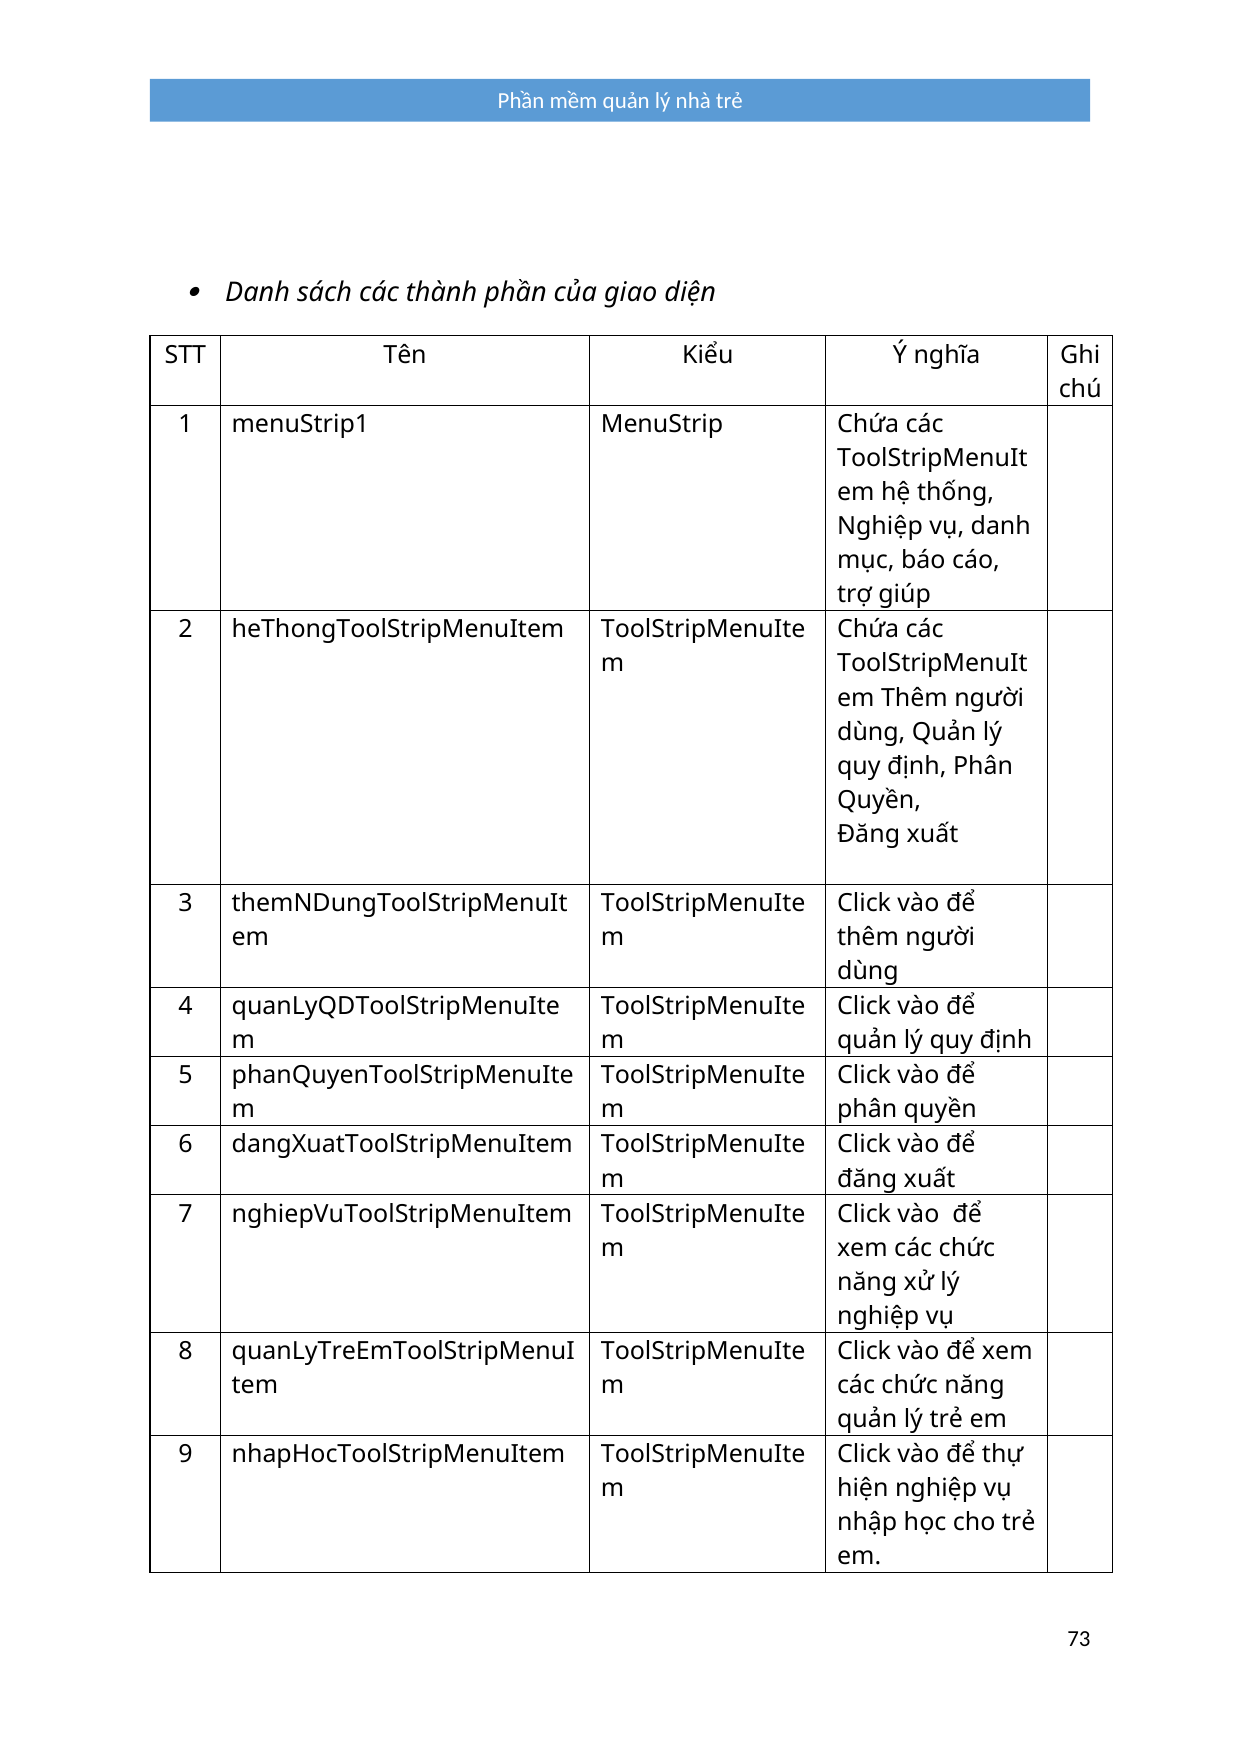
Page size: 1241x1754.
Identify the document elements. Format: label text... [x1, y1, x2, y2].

table_cell [1048, 611, 1112, 883]
table_cell quanLyQDToolStripMenuItem [221, 988, 589, 1056]
table_cell ToolStripMenuItem [590, 1195, 825, 1332]
table_header Ghi chú [1048, 336, 1112, 404]
table_header Kiểu [590, 336, 825, 404]
table_header STT [151, 336, 220, 404]
table_cell Click vào để quản lý quy định [826, 988, 1047, 1056]
table_cell MenuStrip [590, 406, 825, 610]
table_cell [1048, 406, 1112, 610]
list Danh sách các thành phần của giao diện [187, 272, 1090, 309]
table_header Tên [221, 336, 589, 404]
table_cell phanQuyenToolStripMenuItem [221, 1057, 589, 1125]
table_cell Click vào để đăng xuất [826, 1126, 1047, 1194]
table_cell quanLyTreEmToolStripMenuItem [221, 1333, 589, 1435]
table_cell [1048, 1195, 1112, 1332]
table_cell dangXuatToolStripMenuItem [221, 1126, 589, 1194]
table_cell themNDungToolStripMenuItem [221, 885, 589, 987]
table_cell heThongToolStripMenuItem [221, 611, 589, 883]
table_cell Click vào để thêm người dùng [826, 885, 1047, 987]
table_cell ToolStripMenuItem [590, 1057, 825, 1125]
table_cell [1048, 1057, 1112, 1125]
table_cell 9 [151, 1436, 220, 1572]
table_cell Chứa các ToolStripMenuItem hệ thống, Nghiệp vụ, danh mục, báo cáo, trợ giúp [826, 406, 1047, 610]
table_cell Click vào để xem các chức năng quản lý trẻ em [826, 1333, 1047, 1435]
table_cell 1 [151, 406, 220, 610]
table_cell 5 [151, 1057, 220, 1125]
table_cell ToolStripMenuItem [590, 1436, 825, 1572]
table_cell Click vào để thự hiện nghiệp vụ nhập học cho trẻ em. [826, 1436, 1047, 1572]
table_cell 3 [151, 885, 220, 987]
table_cell 7 [151, 1195, 220, 1332]
table_cell 4 [151, 988, 220, 1056]
table_cell ToolStripMenuItem [590, 1333, 825, 1435]
table_cell [1048, 988, 1112, 1056]
table_cell 8 [151, 1333, 220, 1435]
table_cell Click vào để xem các chức năng xử lý nghiệp vụ [826, 1195, 1047, 1332]
table_cell ToolStripMenuItem [590, 988, 825, 1056]
table_cell [1048, 1333, 1112, 1435]
table_cell nhapHocToolStripMenuItem [221, 1436, 589, 1572]
table_cell ToolStripMenuItem [590, 885, 825, 987]
table_cell [1048, 1126, 1112, 1194]
table_cell [1048, 885, 1112, 987]
table_cell menuStrip1 [221, 406, 589, 610]
table_header Ý nghĩa [826, 336, 1047, 404]
table_cell nghiepVuToolStripMenuItem [221, 1195, 589, 1332]
table_cell 2 [151, 611, 220, 883]
table_cell Chứa các ToolStripMenuItem Thêm người dùng, Quản lý quy định, Phân Quyền, Đăng xuất [826, 611, 1047, 883]
table_cell ToolStripMenuItem [590, 611, 825, 883]
table_cell [1048, 1436, 1112, 1572]
table_cell Click vào để phân quyền [826, 1057, 1047, 1125]
table_cell 6 [151, 1126, 220, 1194]
table_cell ToolStripMenuItem [590, 1126, 825, 1194]
